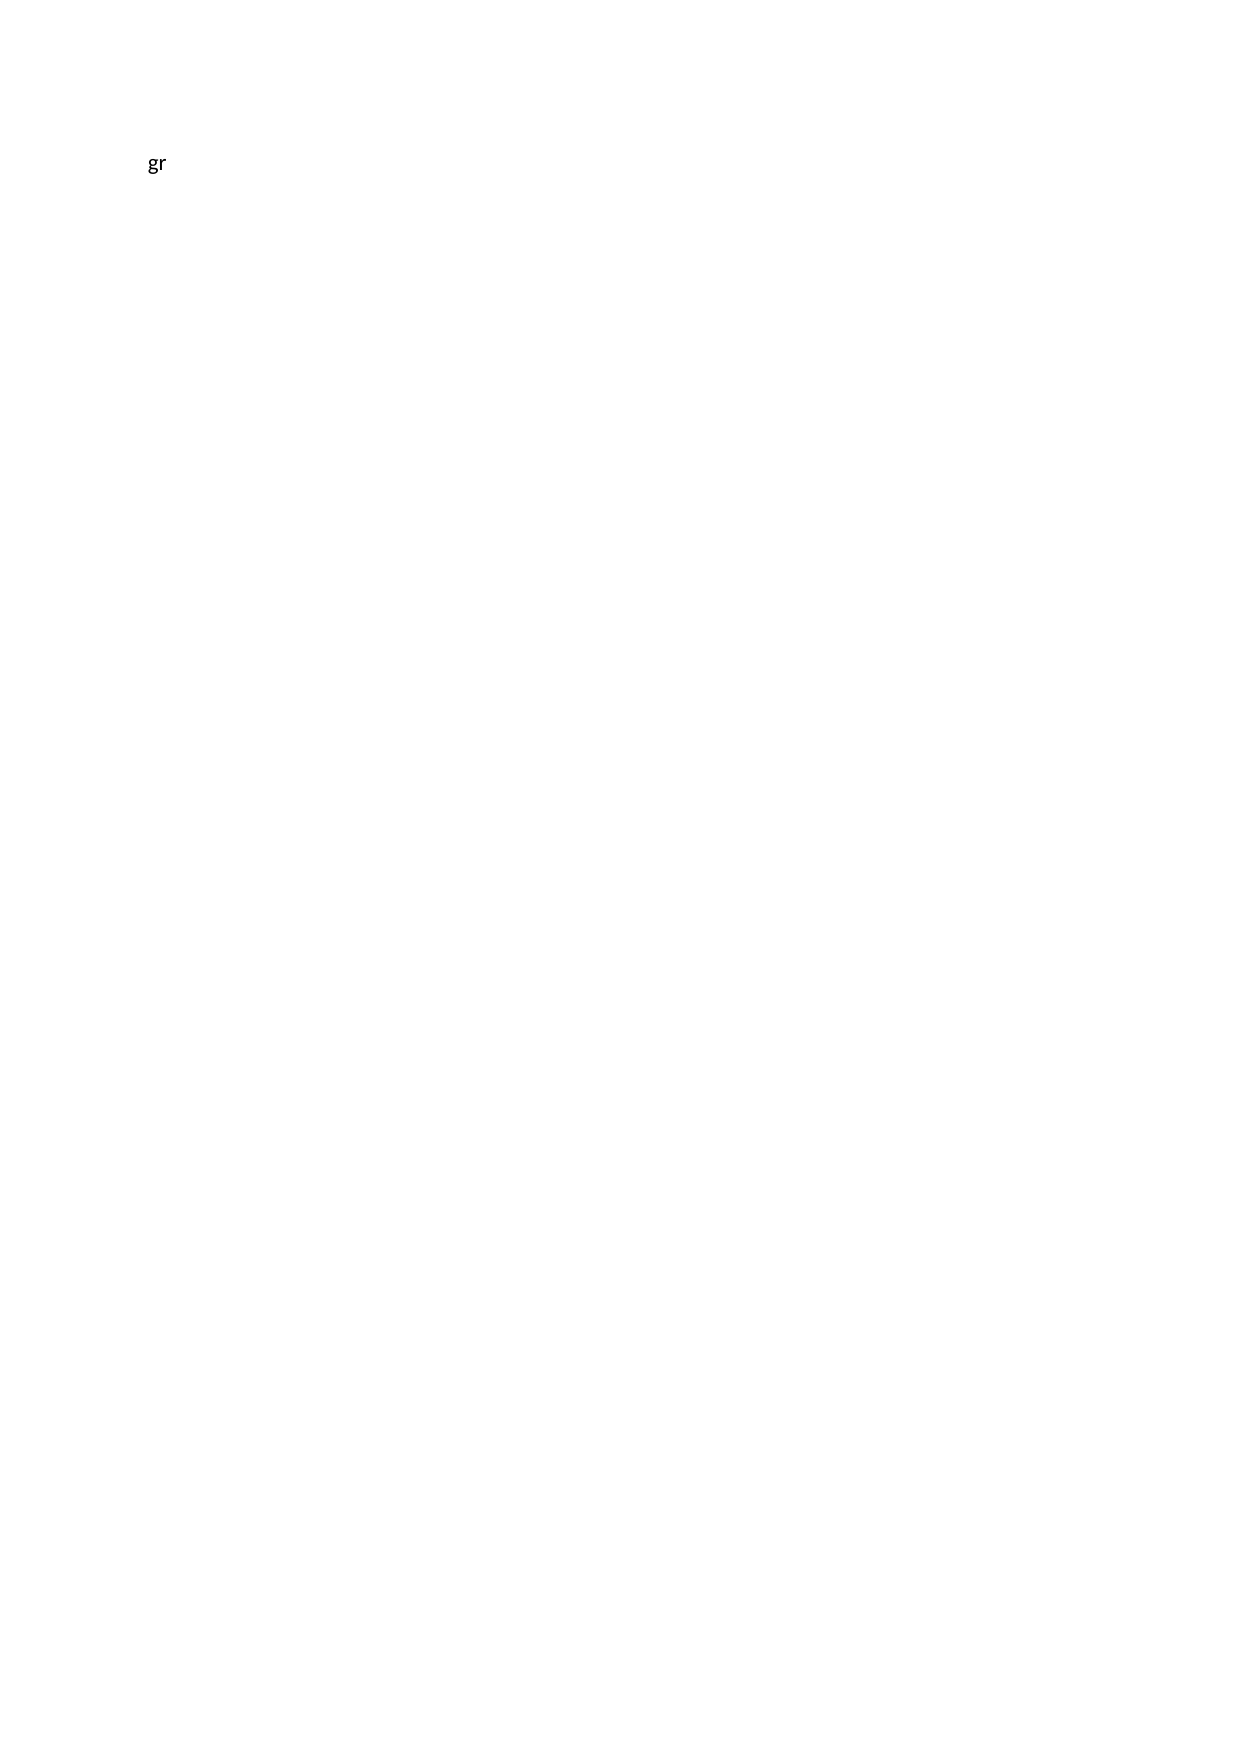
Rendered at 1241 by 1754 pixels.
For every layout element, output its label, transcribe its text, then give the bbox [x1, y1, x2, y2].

text gr [148, 148, 1093, 176]
